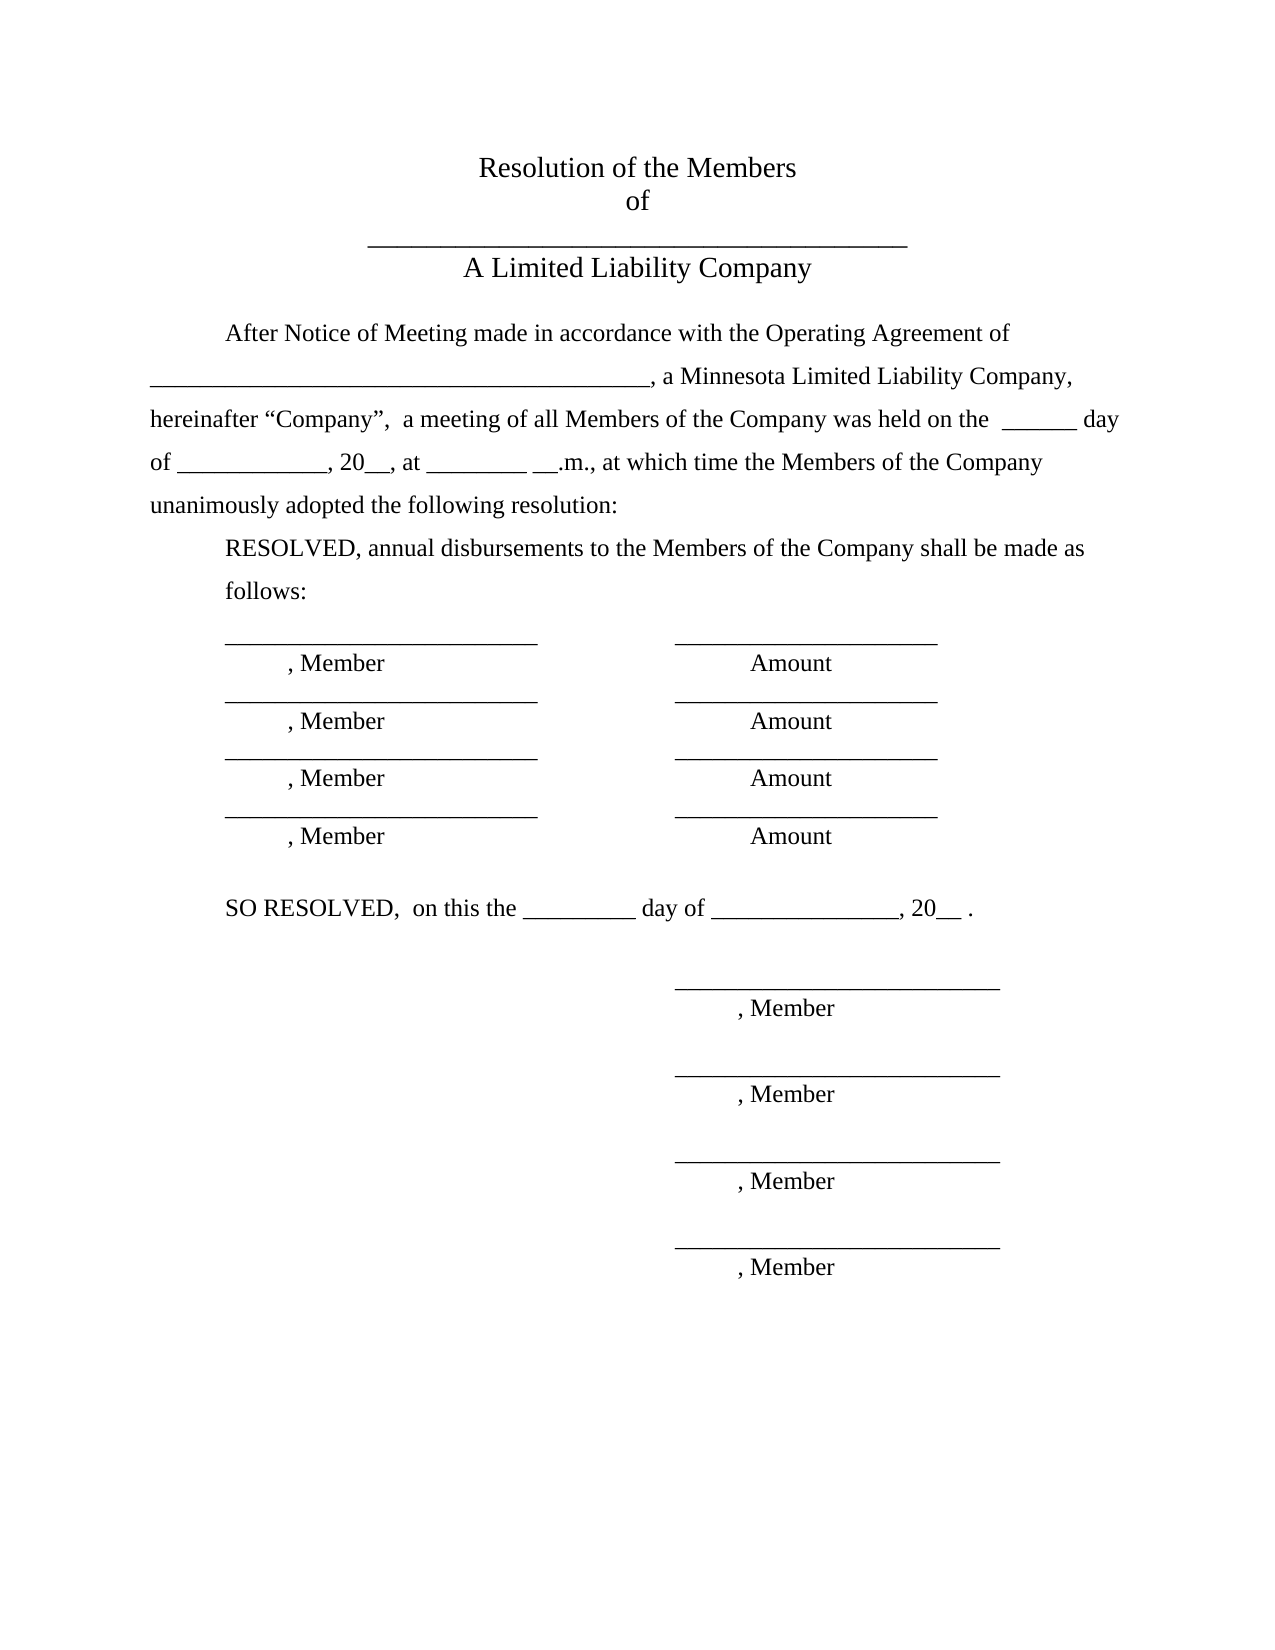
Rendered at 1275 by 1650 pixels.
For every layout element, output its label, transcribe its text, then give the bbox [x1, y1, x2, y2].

text , Member Amount [150, 821, 1125, 849]
text __________________________ [225, 1051, 1125, 1079]
subtitle Resolution of the Members [150, 150, 1125, 183]
text __________________________ [300, 1223, 1125, 1252]
text _________________________ _____________________ [150, 619, 1125, 648]
text _____________________________________ [150, 217, 1125, 251]
text SO RESOLVED, on this the _________ day of _______________, 20__ . [150, 893, 1125, 921]
text , Member Amount [150, 648, 1125, 677]
text , Member [375, 1079, 1125, 1108]
text _________________________ _____________________ [150, 792, 1125, 821]
text , Member Amount [150, 763, 1125, 792]
text , Member Amount [150, 706, 1125, 734]
text of [150, 183, 1125, 217]
text __________________________ [225, 964, 1125, 993]
text , Member [150, 1252, 1125, 1281]
text _________________________ _____________________ [150, 677, 1125, 706]
subtitle A Limited Liability Company [150, 251, 1125, 284]
text After Notice of Meeting made in accordance with the Operating Agreement of ________________________________________, a Minnesota Limited Liability Company, hereinafter “Company”, a meeting of all Members of the Company was held on the ______ day of ____________, 20__, at ________ __.m., at which time the Members of the Company unanimously adopted the following resolution: [150, 318, 1125, 519]
text RESOLVED, annual disbursements to the Members of the Company shall be made as follows: [225, 533, 1125, 605]
text _________________________ _____________________ [150, 734, 1125, 763]
text __________________________ [225, 1137, 1125, 1166]
text , Member [150, 1166, 1125, 1194]
text , Member [150, 993, 1125, 1022]
